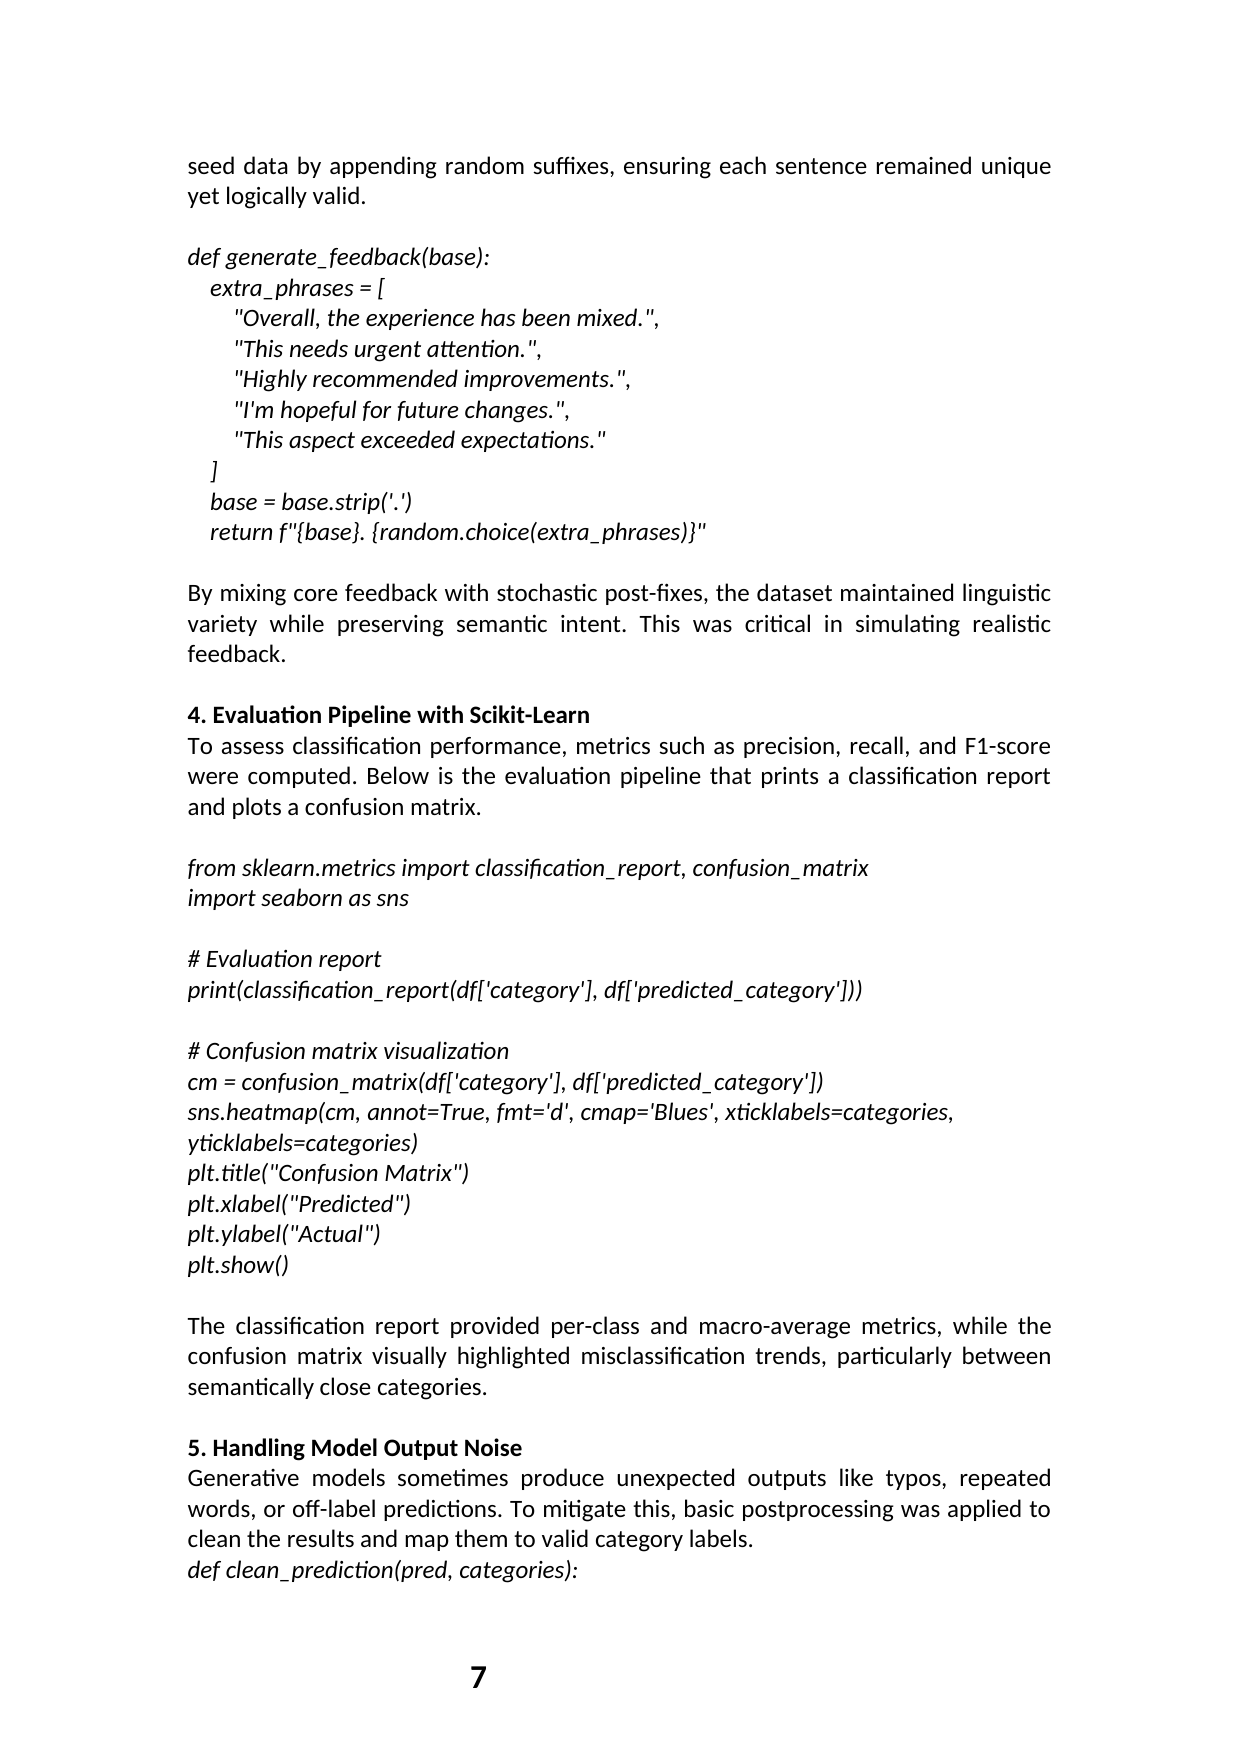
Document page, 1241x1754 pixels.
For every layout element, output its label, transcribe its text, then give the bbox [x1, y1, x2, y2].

text "Highly recommended improvements.", [187, 364, 1053, 394]
text The classification report provided per-class and macro-average metrics, while the confusion matrix visually highlighted misclassification trends, particularly between semantically close categories. [187, 1310, 1053, 1401]
text "This needs urgent attention.", [187, 333, 1053, 364]
text print(classification_report(df['category'], df['predicted_category'])) [187, 974, 1053, 1004]
text plt.xlabel("Predicted") [187, 1188, 1053, 1218]
text from sklearn.metrics import classification_report, confusion_matrix [187, 852, 1053, 882]
text To assess classification performance, metrics such as precision, recall, and F1-score were computed. Below is the evaluation pipeline that prints a classification report and plots a confusion matrix. [187, 730, 1053, 821]
text plt.title("Confusion Matrix") [187, 1157, 1053, 1188]
text extra_phrases = [ [187, 272, 1053, 303]
text import seaborn as sns [187, 882, 1053, 913]
text "This aspect exceeded expectations." [187, 425, 1053, 455]
text Generative models sometimes produce unexpected outputs like typos, repeated words, or off-label predictions. To mitigate this, basic postprocessing was applied to clean the results and map them to valid category labels. [187, 1462, 1053, 1554]
text 5. Handling Model Output Noise [187, 1432, 1053, 1462]
text plt.ylabel("Actual") [187, 1218, 1053, 1249]
text ] [187, 455, 1053, 486]
text base = base.strip('.') [187, 486, 1053, 516]
text # Evaluation report [187, 943, 1053, 974]
text sns.heatmap(cm, annot=True, fmt='d', cmap='Blues', xticklabels=categories, yticklabels=categories) [187, 1096, 1053, 1157]
text By mixing core feedback with stochastic post-fixes, the dataset maintained linguistic variety while preserving semantic intent. This was critical in simulating realistic feedback. [187, 577, 1053, 669]
text def generate_feedback(base): [187, 242, 1053, 272]
text plt.show() [187, 1249, 1053, 1279]
text # Confusion matrix visualization [187, 1035, 1053, 1066]
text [187, 150, 1053, 211]
text "Overall, the experience has been mixed.", [187, 303, 1053, 333]
text return f"{base}. {random.choice(extra_phrases)}" [187, 516, 1053, 547]
text "I'm hopeful for future changes.", [187, 394, 1053, 425]
text 4. Evaluation Pipeline with Scikit-Learn [187, 699, 1053, 730]
text def clean_prediction(pred, categories): [187, 1554, 1053, 1584]
text cm = confusion_matrix(df['category'], df['predicted_category']) [187, 1066, 1053, 1096]
